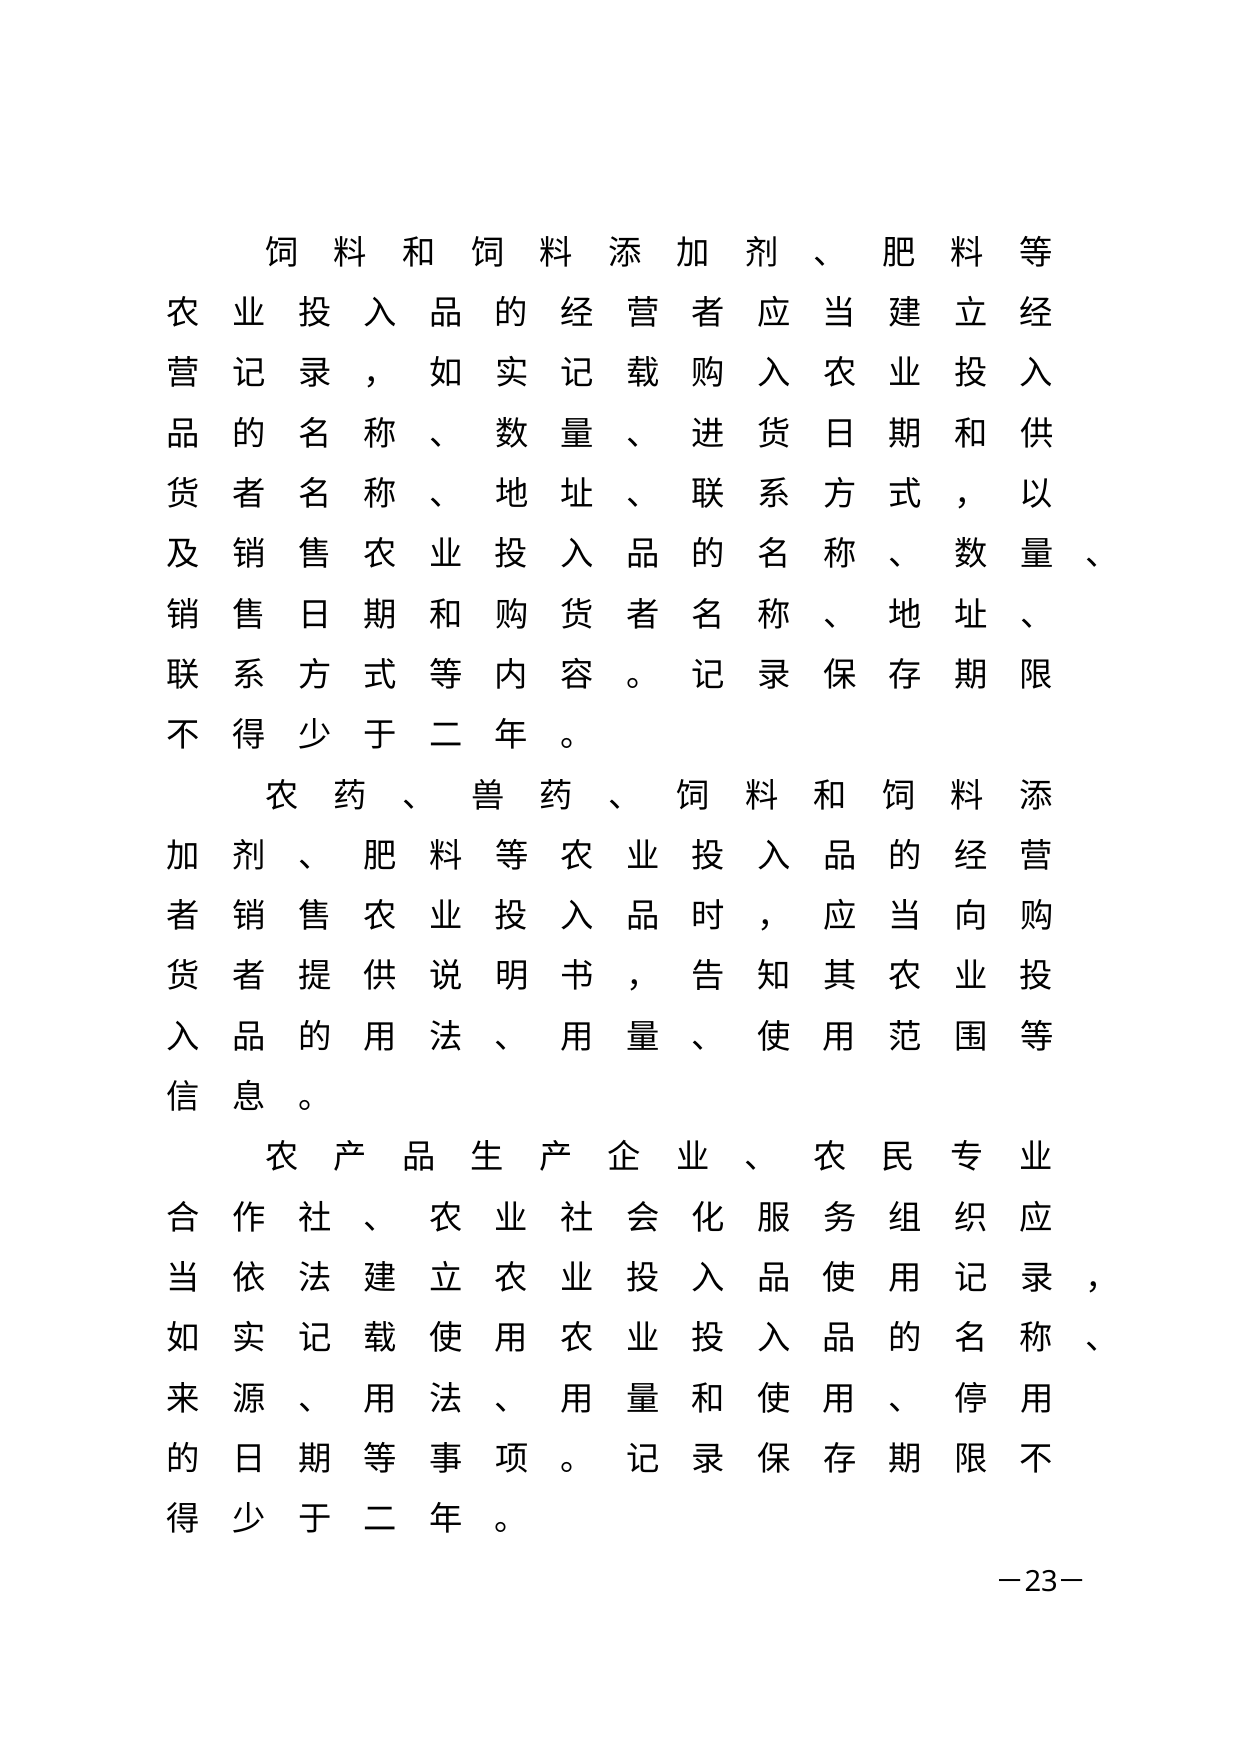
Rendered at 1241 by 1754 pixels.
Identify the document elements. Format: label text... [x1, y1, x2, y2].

text 农药、兽药、饲料和饲料添加剂、肥料等农业投入品的经营者销售农业投入品时，应当向购货者提供说明书，告知其农业投入品的用法、用量、使用范围等信息。 [167, 762, 1085, 1124]
text 农产品生产企业、农民专业合作社、农业社会化服务组织应当依法建立农业投入品使用记录，如实记载使用农业投入品的名称、来源、用法、用量和使用、停用的日期等事项。记录保存期限不得少于二年。 [167, 1124, 1085, 1546]
text 饲料和饲料添加剂、肥料等农业投入品的经营者应当建立经营记录，如实记载购入农业投入品的名称、数量、进货日期和供货者名称、地址、联系方式，以及销售农业投入品的名称、数量、销售日期和购货者名称、地址、联系方式等内容。记录保存期限不得少于二年。 [167, 219, 1085, 762]
